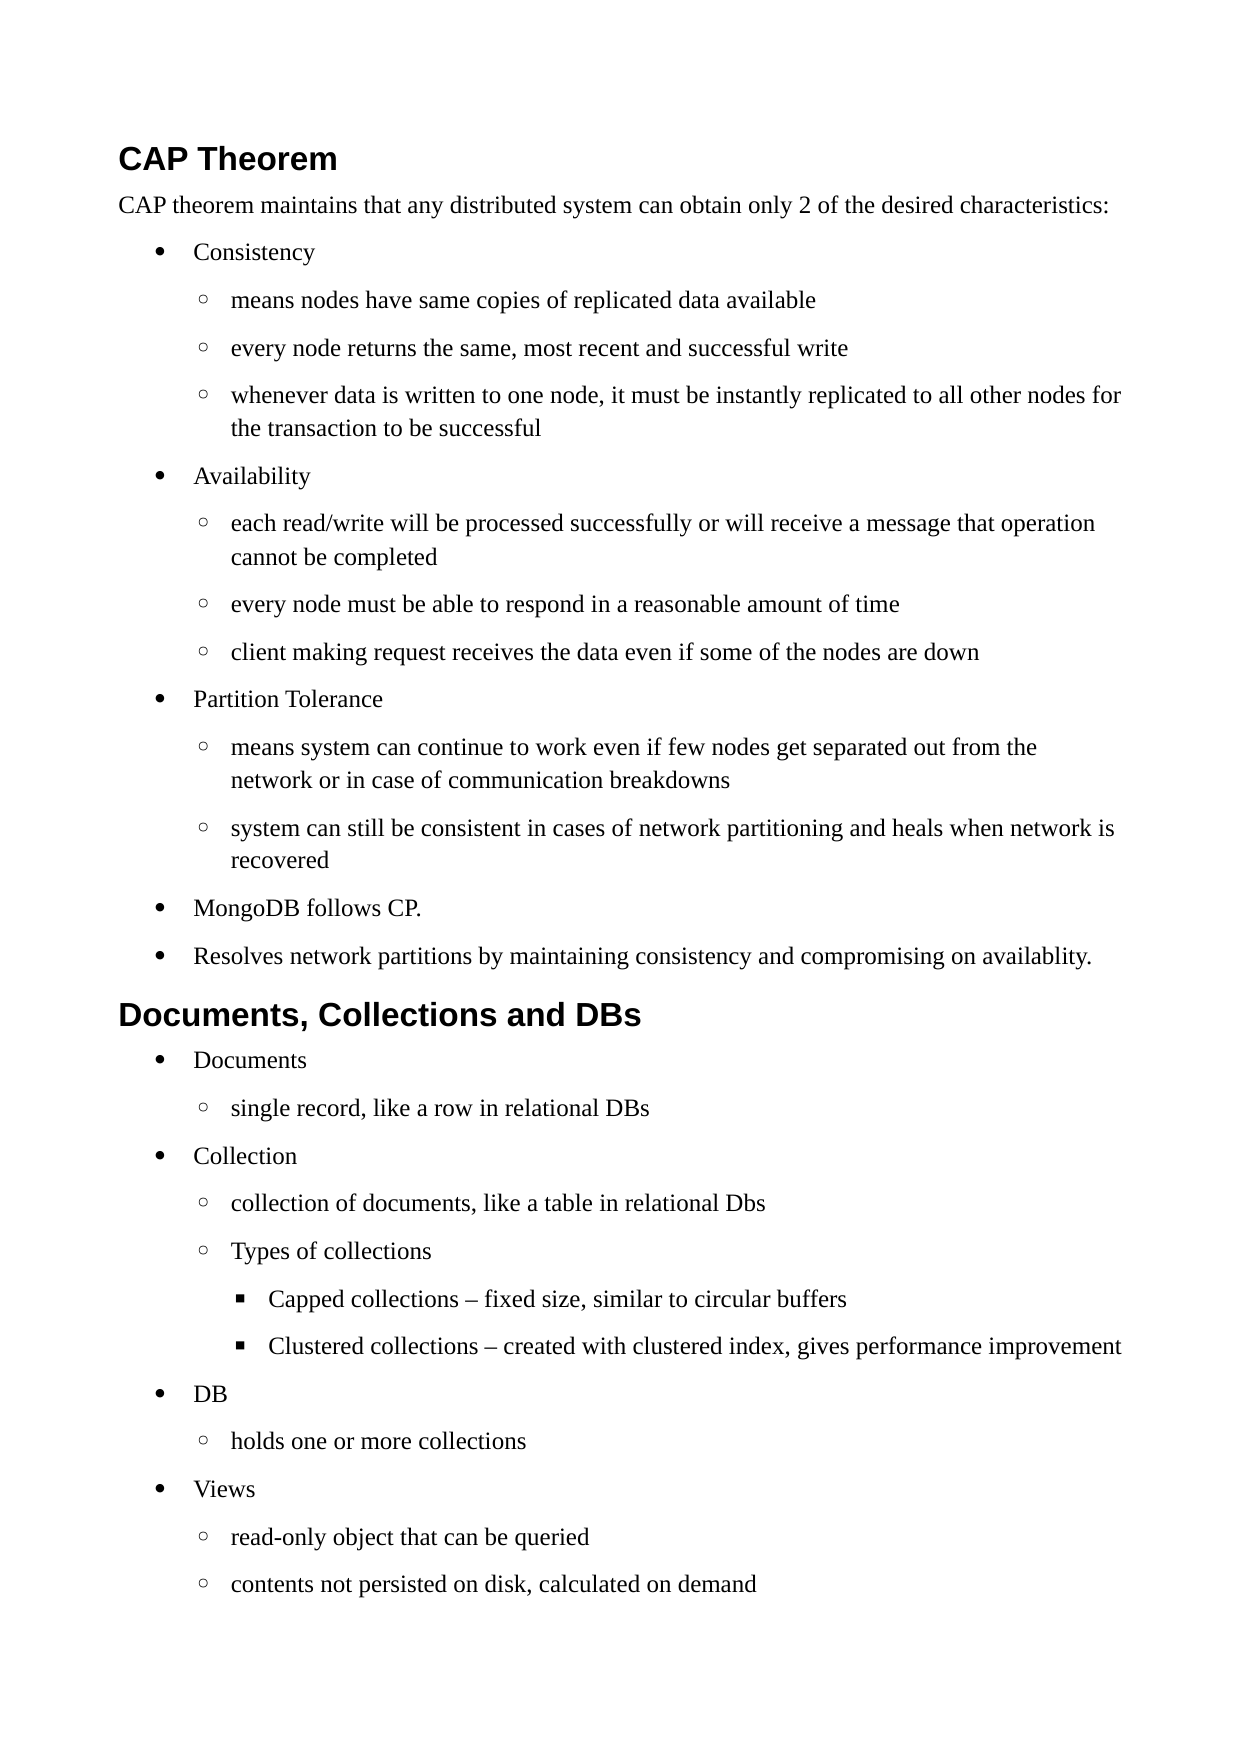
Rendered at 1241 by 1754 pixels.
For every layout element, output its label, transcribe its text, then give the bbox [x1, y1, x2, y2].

list Clustered collections – created with clustered index, gives performance improvement [231, 1331, 1122, 1360]
list Consistency [156, 237, 1122, 266]
list Views [156, 1474, 1122, 1503]
list contents not persisted on disk, calculated on demand [193, 1569, 1122, 1598]
text CAP theorem maintains that any distributed system can obtain only 2 of the desired characteristics: [118, 190, 1122, 219]
list Availability [156, 461, 1122, 490]
list Resolves network partitions by maintaining consistency and compromising on availablity. [156, 941, 1122, 969]
list single record, like a row in relational DBs [193, 1093, 1122, 1122]
list Types of collections [193, 1236, 1122, 1265]
list whenever data is written to one node, it must be instantly replicated to all other nodes for the transaction to be successful [193, 380, 1122, 442]
list holds one or more collections [193, 1426, 1122, 1455]
subtitle CAP Theorem [118, 139, 1122, 177]
list MongoDB follows CP. [156, 893, 1122, 922]
list read-only object that can be queried [193, 1522, 1122, 1550]
list system can still be consistent in cases of network partitioning and heals when network is recovered [193, 813, 1122, 874]
list means system can continue to work even if few nodes get separated out from the network or in case of communication breakdowns [193, 732, 1122, 794]
list Collection [156, 1141, 1122, 1169]
list every node returns the same, most recent and successful write [193, 333, 1122, 361]
list each read/write will be processed successfully or will receive a message that operation cannot be completed [193, 508, 1122, 570]
list client making request receives the data even if some of the nodes are down [193, 637, 1122, 666]
list Documents [156, 1046, 1122, 1074]
list DB [156, 1379, 1122, 1408]
subtitle Documents, Collections and DBs [118, 995, 1122, 1033]
list means nodes have same copies of replicated data available [193, 285, 1122, 314]
list collection of documents, like a table in relational Dbs [193, 1188, 1122, 1217]
list every node must be able to respond in a reasonable amount of time [193, 589, 1122, 618]
list Capped collections – fixed size, similar to circular buffers [231, 1284, 1122, 1312]
list Partition Tolerance [156, 684, 1122, 713]
